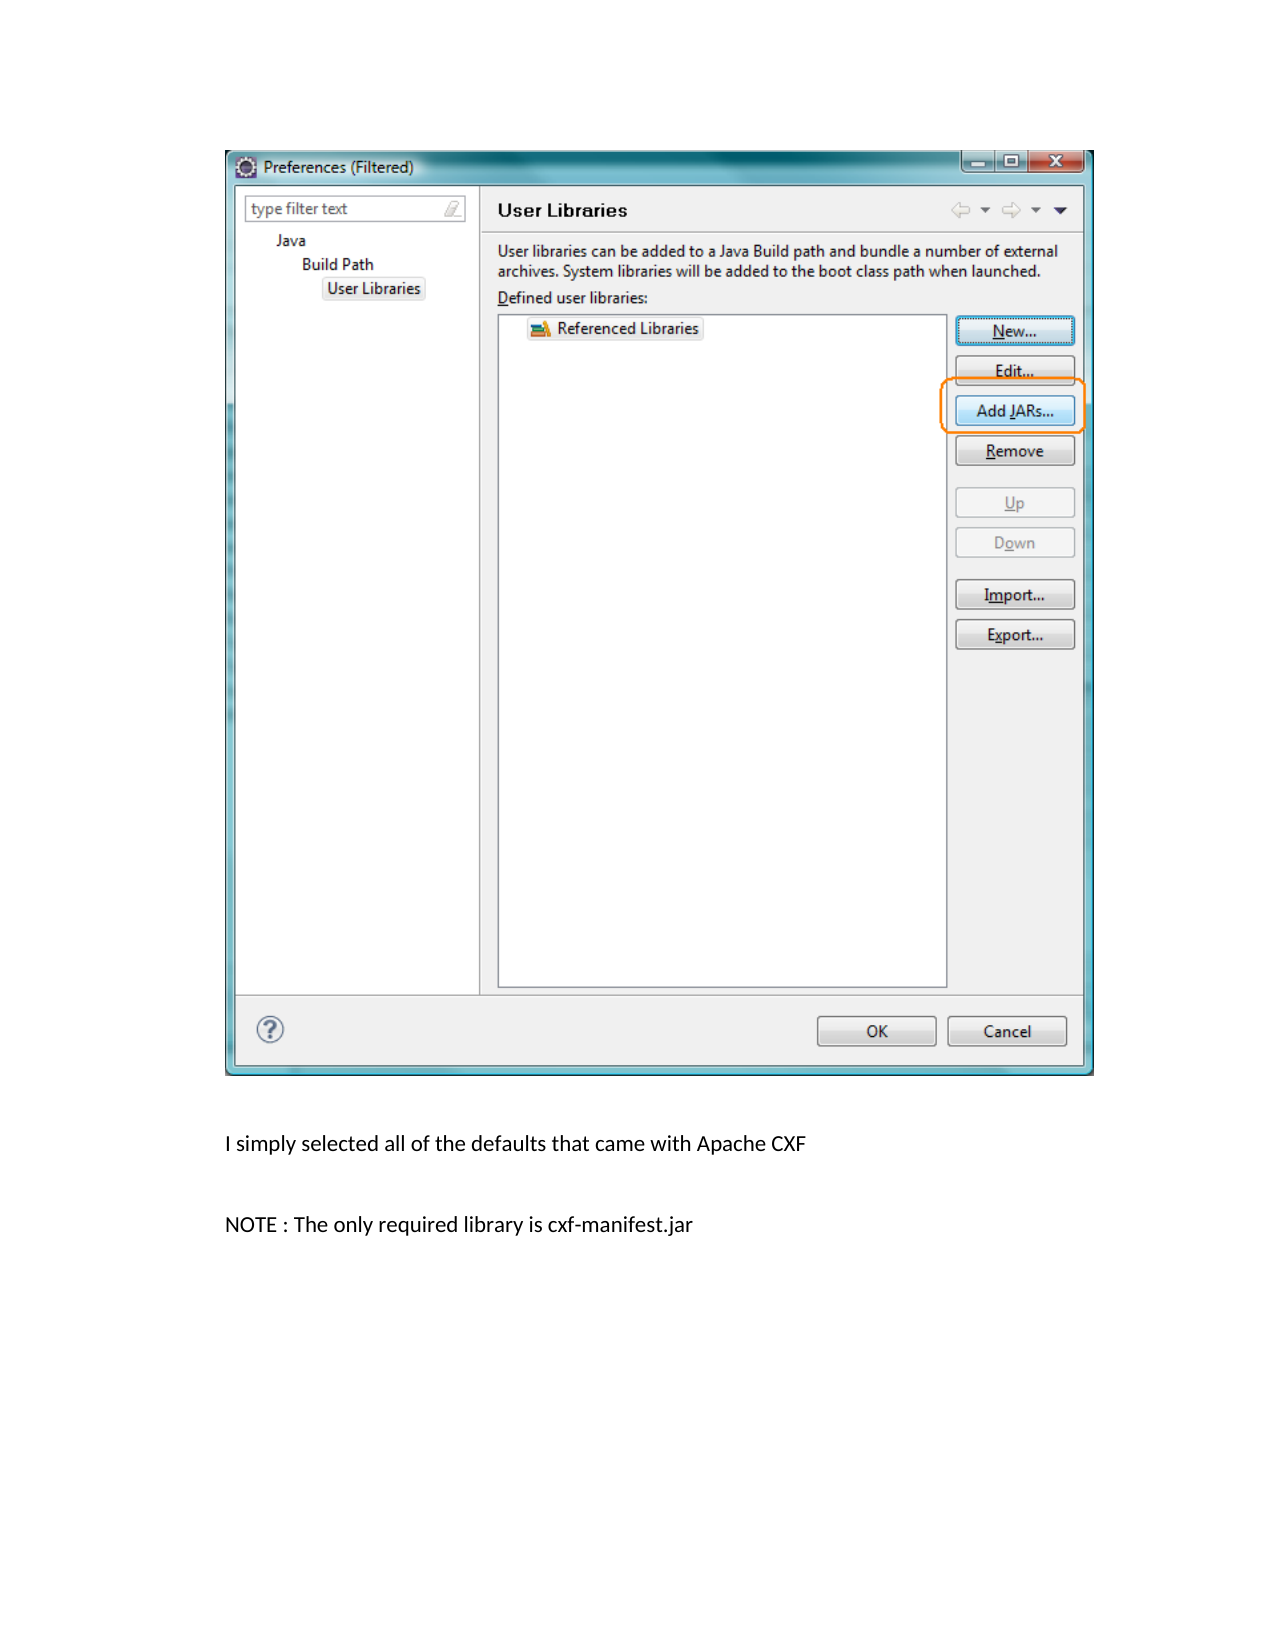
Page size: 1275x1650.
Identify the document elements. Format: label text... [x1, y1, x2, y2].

picture [225, 150, 1094, 1076]
text I simply selected all of the defaults that came with Apache CXF [150, 1129, 1125, 1157]
text NOTE : The only required library is cxf-manifest.jar [150, 1210, 1125, 1238]
